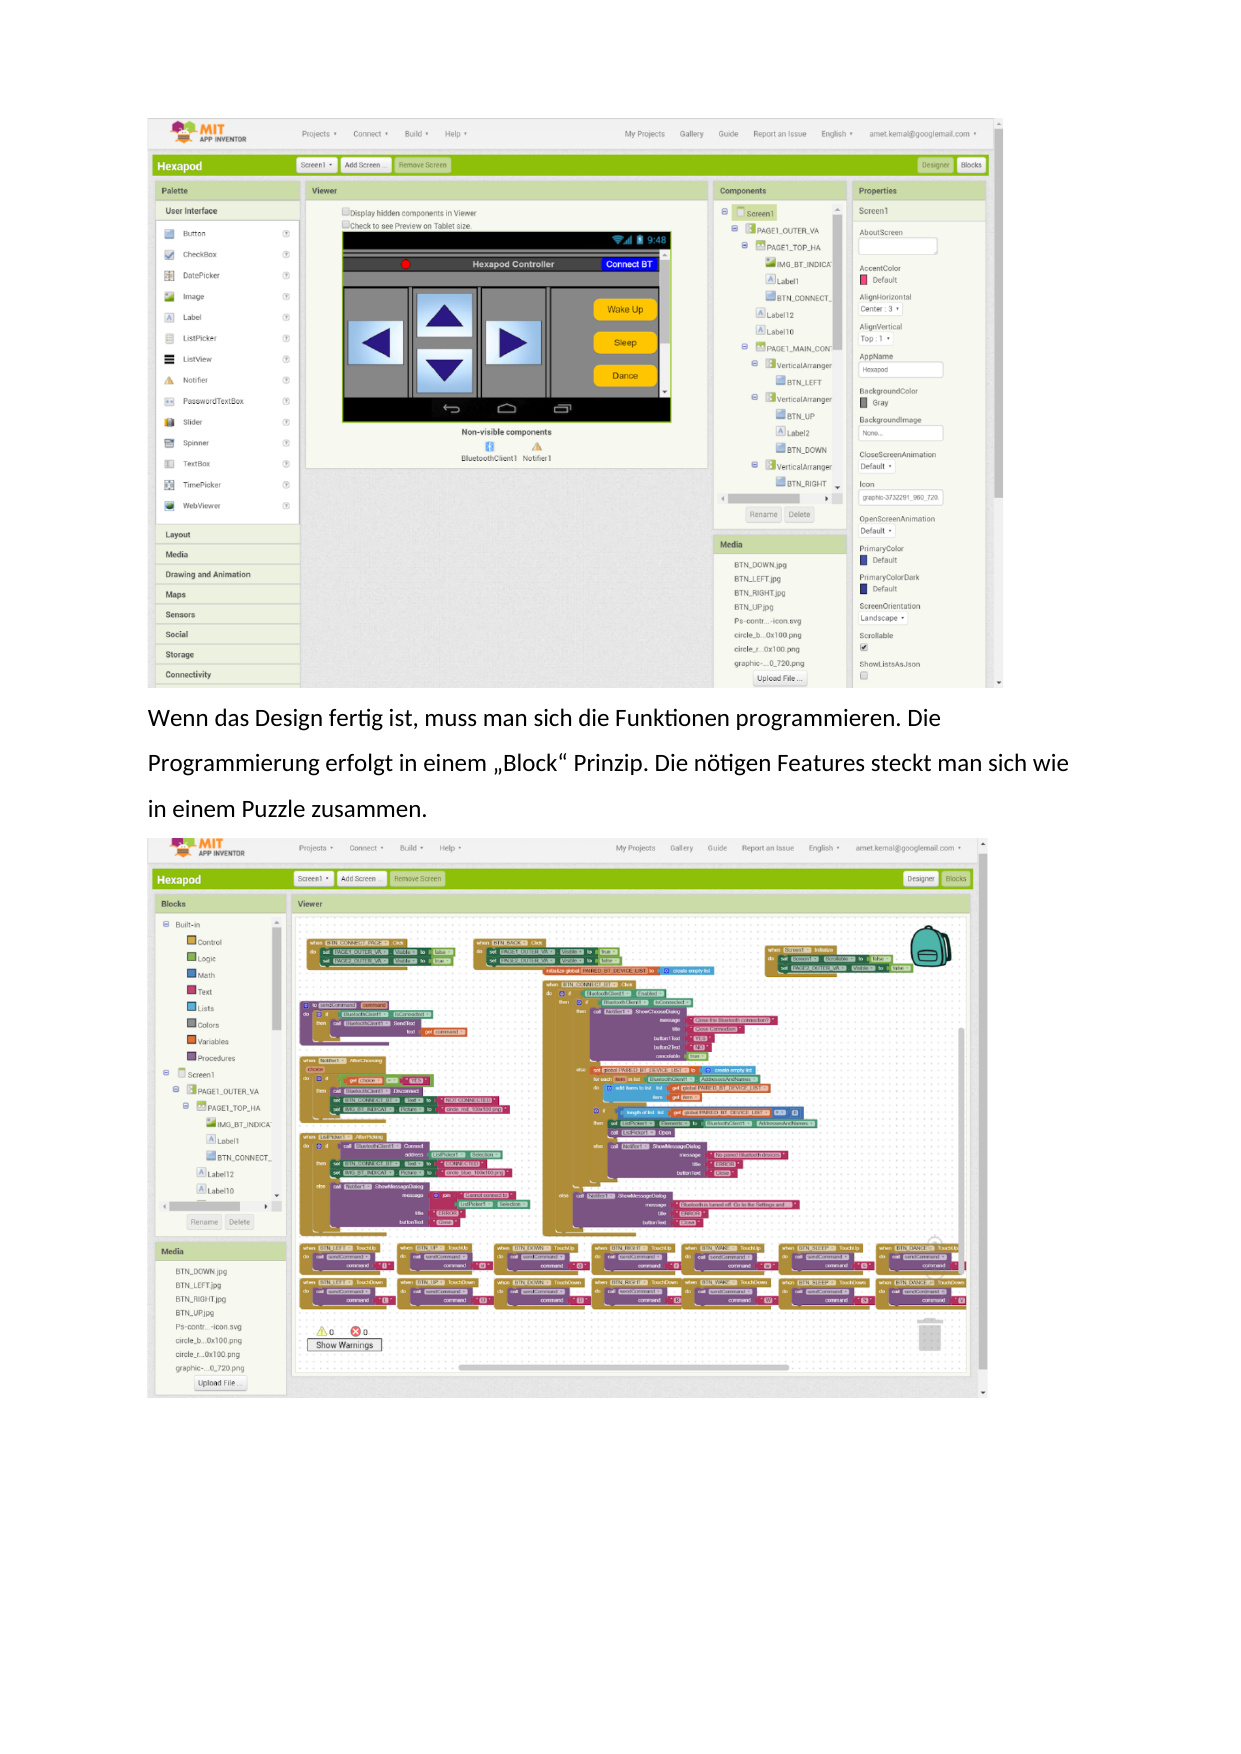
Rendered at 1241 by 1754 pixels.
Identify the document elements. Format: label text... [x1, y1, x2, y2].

text Wenn das Design fertig ist, muss man sich die Funktionen programmieren. Die Programmierung erfolgt in einem „Block“ Prinzip. Die nötigen Features steckt man sich wie in einem Puzzle zusammen. [148, 702, 1092, 824]
picture [147, 118, 1004, 688]
picture [147, 838, 988, 1398]
